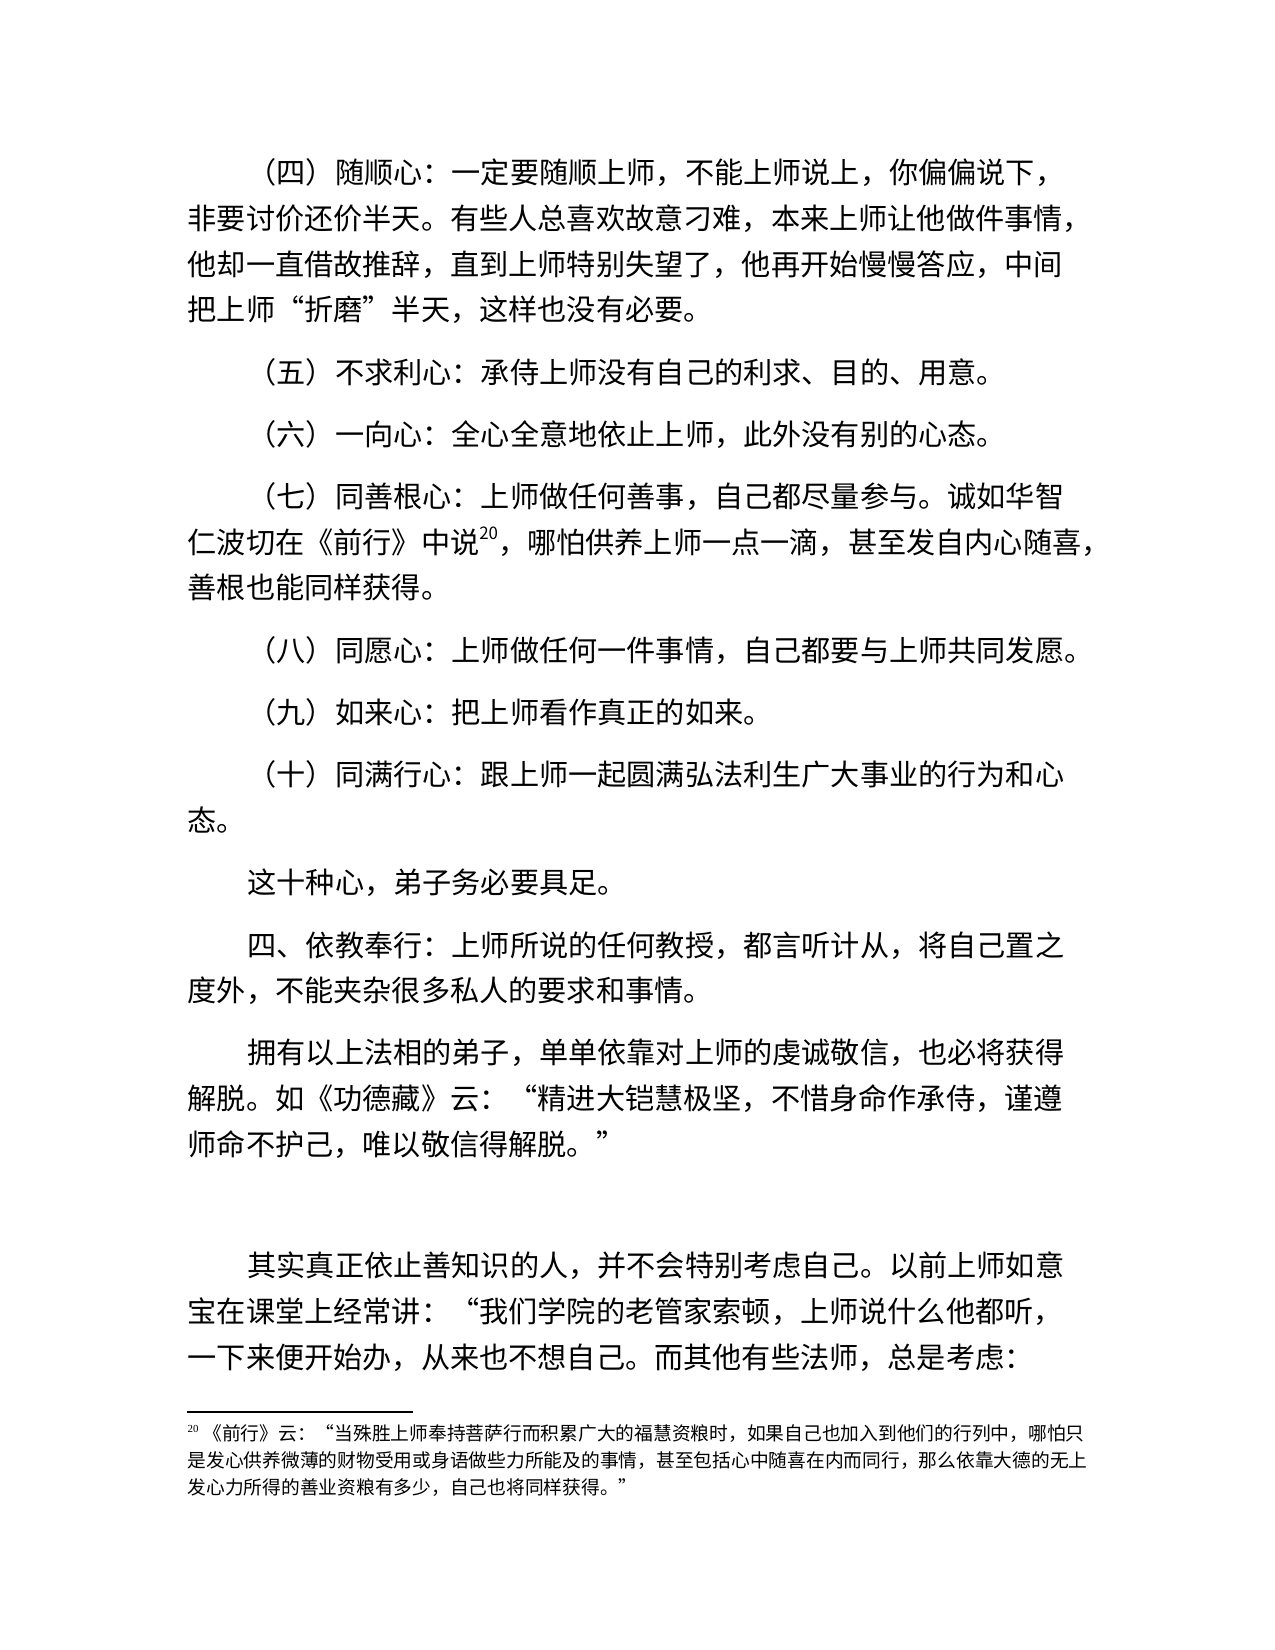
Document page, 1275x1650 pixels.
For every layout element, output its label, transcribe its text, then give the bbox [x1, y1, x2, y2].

text （五）不求利心：承侍上师没有自己的利求、目的、用意。 [187, 349, 1087, 391]
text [187, 1243, 1087, 1377]
text （九）如来心：把上师看作真正的如来。 [187, 689, 1087, 732]
text （八）同愿心：上师做任何一件事情，自己都要与上师共同发愿。 [187, 627, 1087, 669]
text 四、依教奉行：上师所说的教授，都言听计从，将自己置之度外，不能夹杂很多私人的要求和事情。 [187, 922, 1087, 1010]
text 这十种心，弟子务必要具足。 [187, 860, 1087, 902]
text （十）同满行心：跟上师一起圆满弘法利生广大事业的行为和心态。 [187, 752, 1087, 840]
text （四）随顺心：一定要随顺上师，不能上师说上，你偏偏说下，非要讨价还价半天。有些人总喜欢故意刁难，本来上师让他做件事情，他却一直借故推辞，直到上师特别失望了，他再开始慢慢答应，中间把上师“折磨”半天，这样也没有必要。 [187, 150, 1087, 329]
text （六）一向心：全心全意地依止上师，此外没有别的心态。 [187, 411, 1087, 454]
text （七）同善根心：上师做任何善事，自己都尽量参与。诚如华智仁波切在《前行》中说，哪怕供养上师一点一滴，甚至发自内心随喜，善根也能同样获得。 [187, 474, 1087, 607]
text 拥有以上法相的弟子，单单依靠对上师的虔诚敬信，也必将获得解脱。如《功德藏》云：“精进大铠慧极坚，不惜身命作承侍，谨遵师命不护己，唯以敬信得解脱。” [187, 1030, 1087, 1163]
